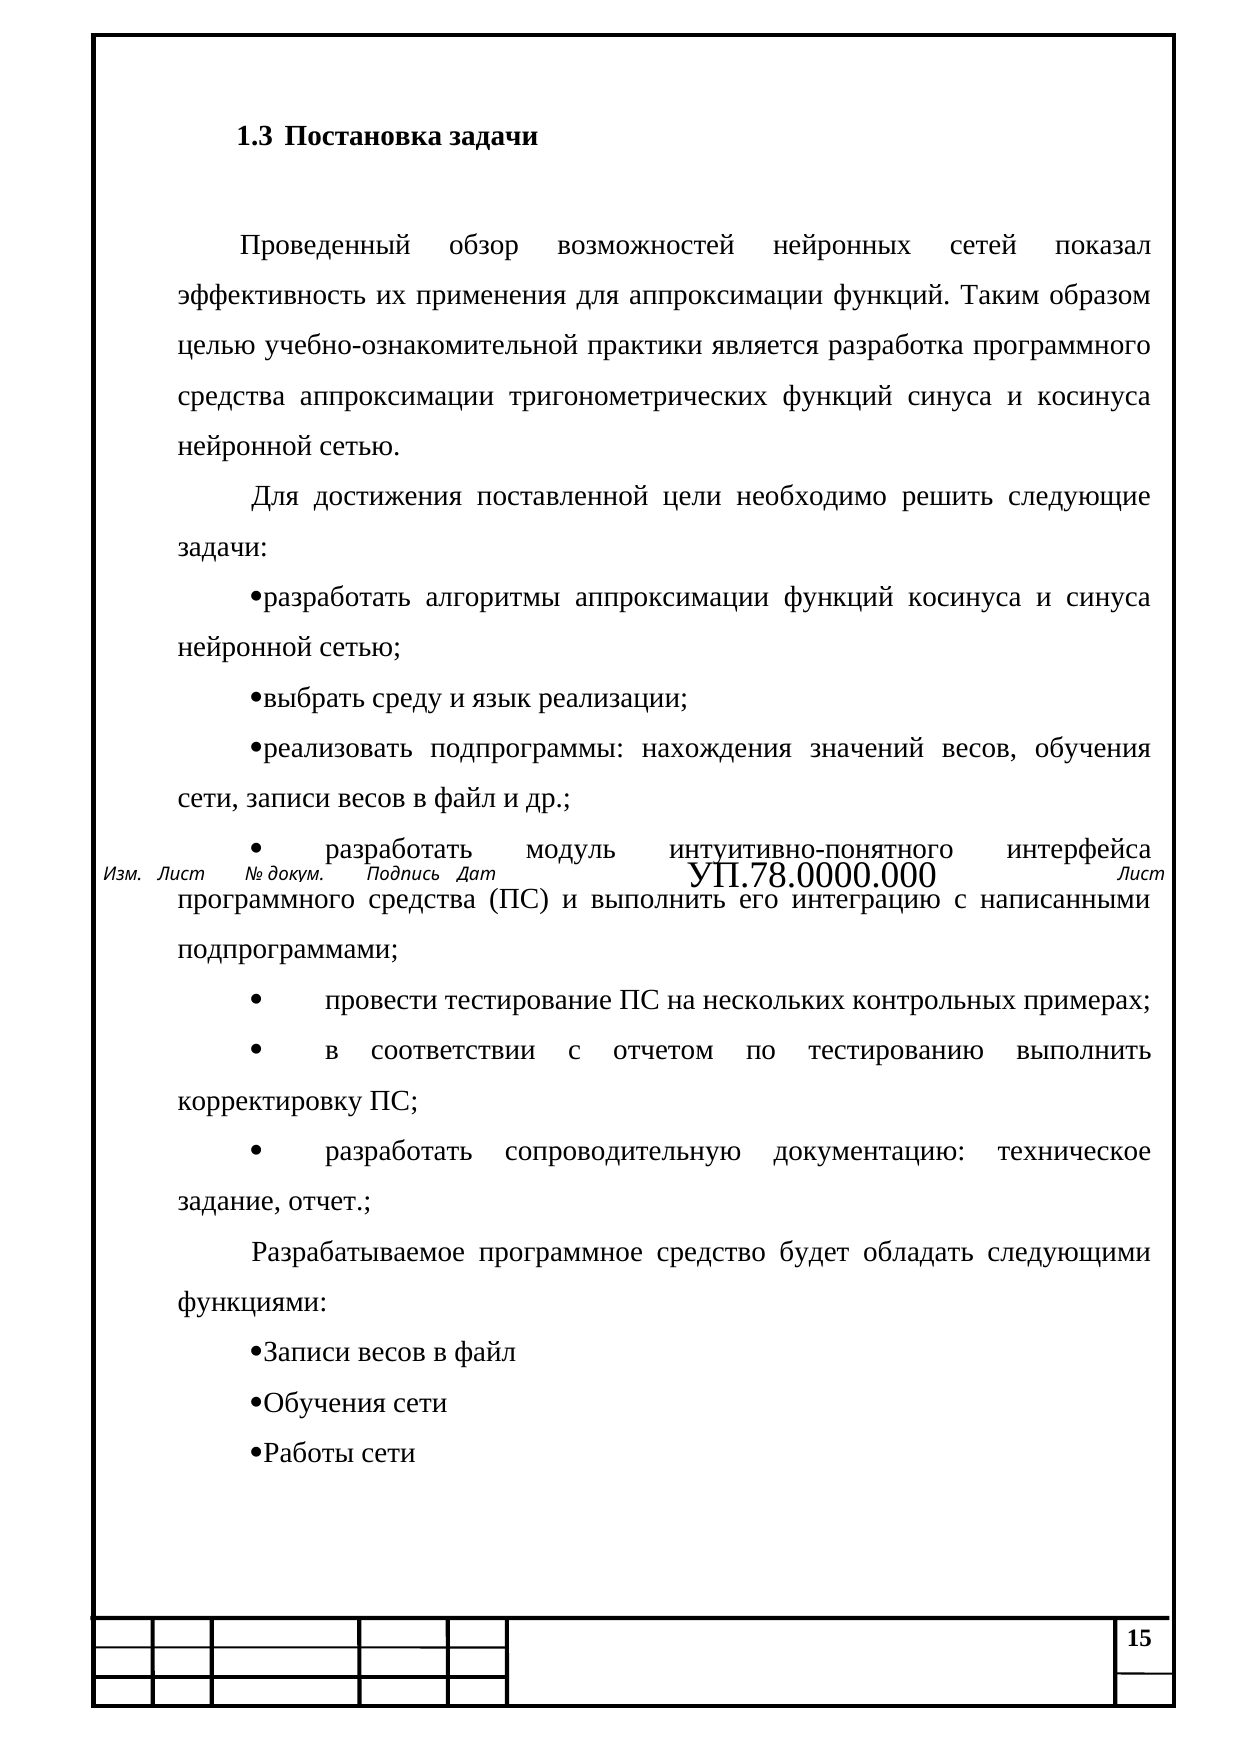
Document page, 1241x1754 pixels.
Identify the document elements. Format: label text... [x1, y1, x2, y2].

list в соответствии с отчетом по тестированию выполнить корректировку ПС; [177, 1032, 1152, 1116]
list выбрать среду и язык реализации; [177, 680, 1152, 713]
list Обучения сети [177, 1385, 1152, 1418]
list Записи весов в файл [177, 1334, 1152, 1368]
list разработать сопроводительную документацию: техническое задание, отчет.; [177, 1133, 1152, 1217]
subtitle Постановка задачи [236, 118, 1152, 152]
text Проведенный обзор возможностей нейронных сетей показал эффективность их применения для аппроксимации функций. Таким образом целью учебно-ознакомительной практики является разработка программного средства аппроксимации тригонометрических функций синуса и косинуса нейронной сетью. [177, 227, 1152, 462]
list провести тестирование ПС на нескольких контрольных примерах; [177, 982, 1152, 1016]
list разработать алгоритмы аппроксимации функций косинуса и синуса нейронной сетью; [177, 579, 1152, 663]
list разработать модуль интуитивно-понятного интерфейса программного средства (ПС) и выполнить его интеграцию с написанными подпрограммами; [177, 831, 1152, 965]
list реализовать подпрограммы: нахождения значений весов, обучения сети, записи весов в файл и др.; [177, 730, 1152, 814]
text Разрабатываемое программное средство будет обладать следующими функциями: [177, 1234, 1152, 1318]
text Для достижения поставленной цели необходимо решить следующие задачи: [177, 478, 1152, 562]
list Работы сети [177, 1435, 1152, 1469]
